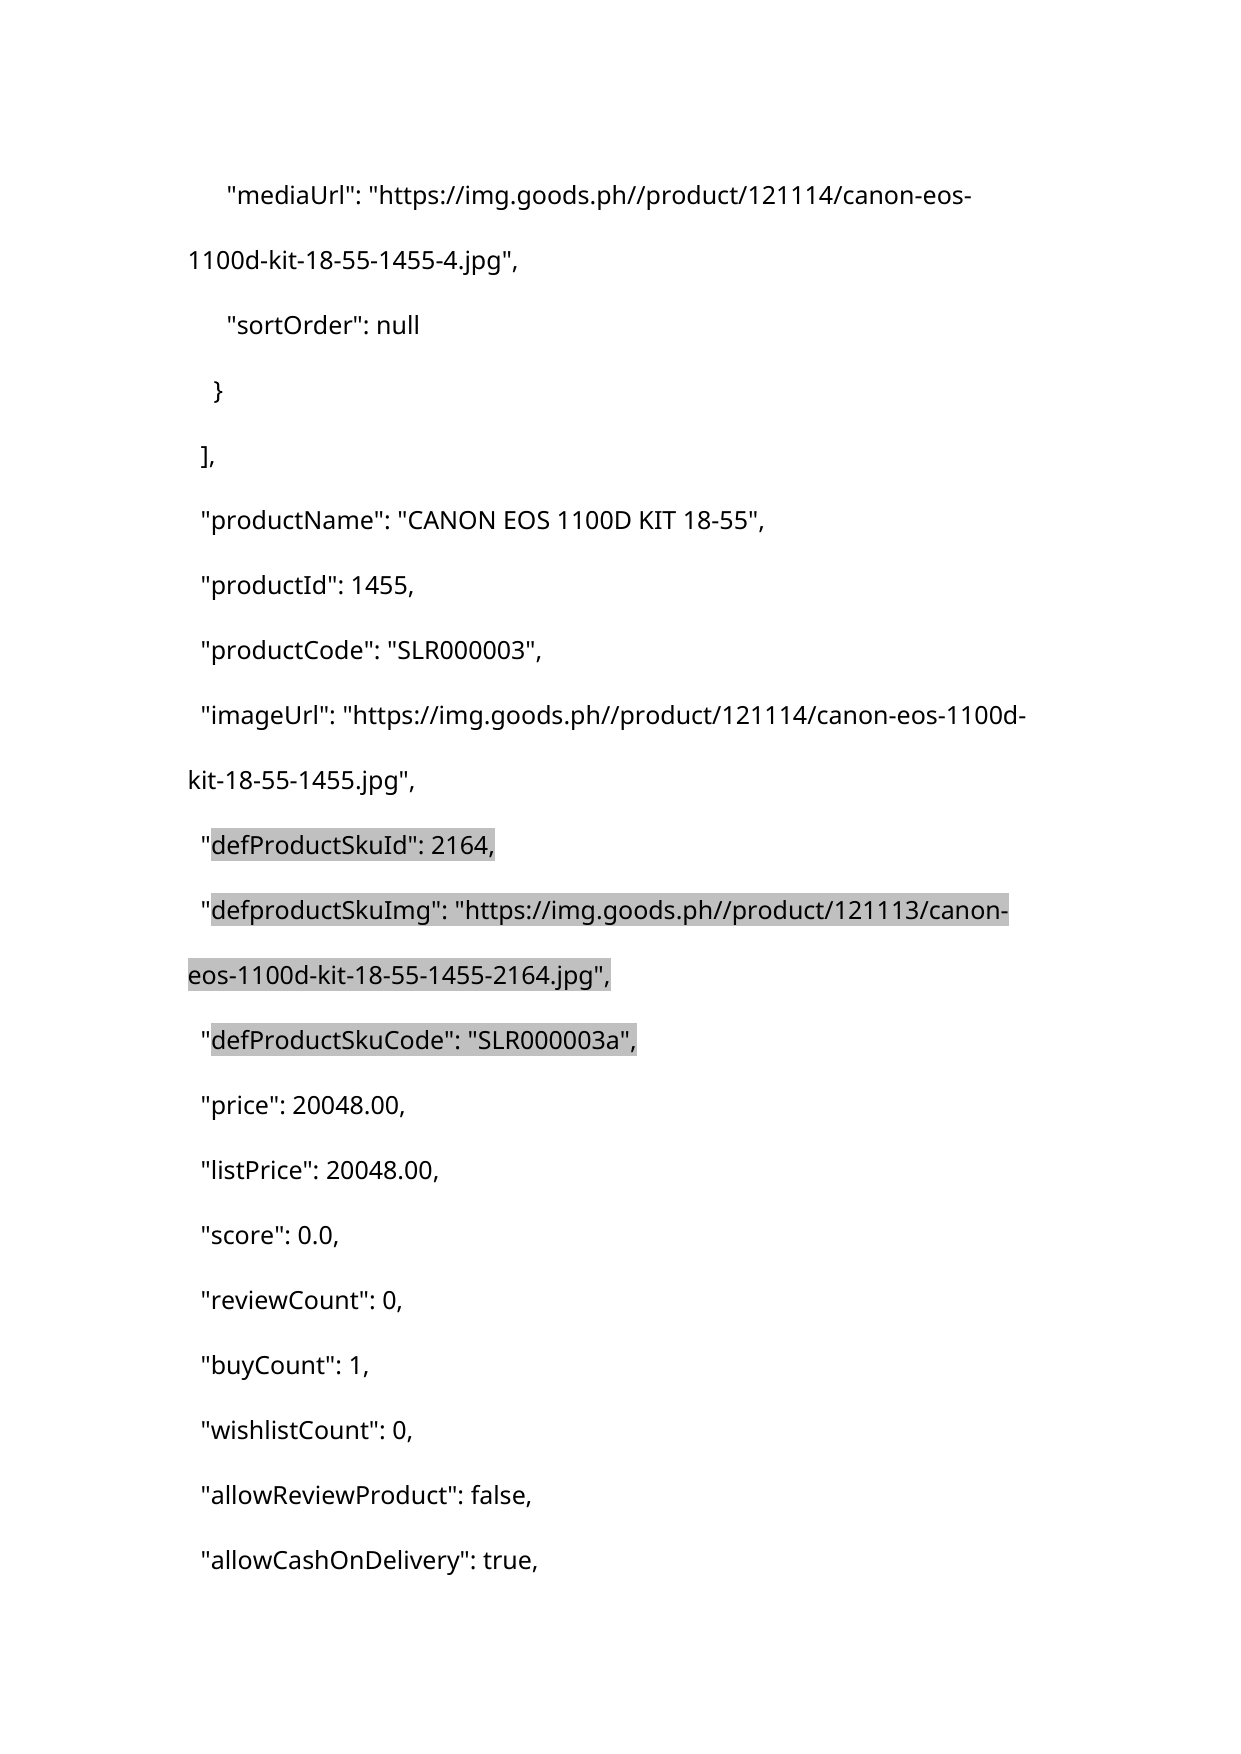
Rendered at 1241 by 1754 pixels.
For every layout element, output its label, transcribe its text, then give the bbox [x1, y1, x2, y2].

text "score": 0.0, [187, 1202, 1053, 1267]
text "imageUrl": "https://img.goods.ph//product/121114/canon-eos-1100d-kit-18-55-1455.jpg", [187, 682, 1053, 812]
text "defproductSkuImg": "https://img.goods.ph//product/121113/canon-eos-1100d-kit-18-55-1455-2164.jpg", [187, 877, 1053, 1007]
text ], [187, 422, 1053, 487]
text "listPrice": 20048.00, [187, 1137, 1053, 1202]
text "reviewCount": 0, [187, 1267, 1053, 1332]
text "productName": "CANON EOS 1100D KIT 18-55", [187, 487, 1053, 552]
text "buyCount": 1, [187, 1332, 1053, 1397]
text "defProductSkuCode": "SLR000003a", [187, 1007, 1053, 1072]
text "productCode": "SLR000003", [187, 617, 1053, 682]
text "price": 20048.00, [187, 1072, 1053, 1137]
text "wishlistCount": 0, [187, 1397, 1053, 1462]
text "sortOrder": null [187, 292, 1053, 357]
text "mediaUrl": "https://img.goods.ph//product/121114/canon-eos-1100d-kit-18-55-1455-4.jpg", [187, 162, 1053, 292]
text } [187, 357, 1053, 422]
text "productId": 1455, [187, 552, 1053, 617]
text "defProductSkuId": 2164, [187, 812, 1053, 877]
text "allowReviewProduct": false, [187, 1462, 1053, 1527]
text "allowCashOnDelivery": true, [187, 1527, 1053, 1592]
